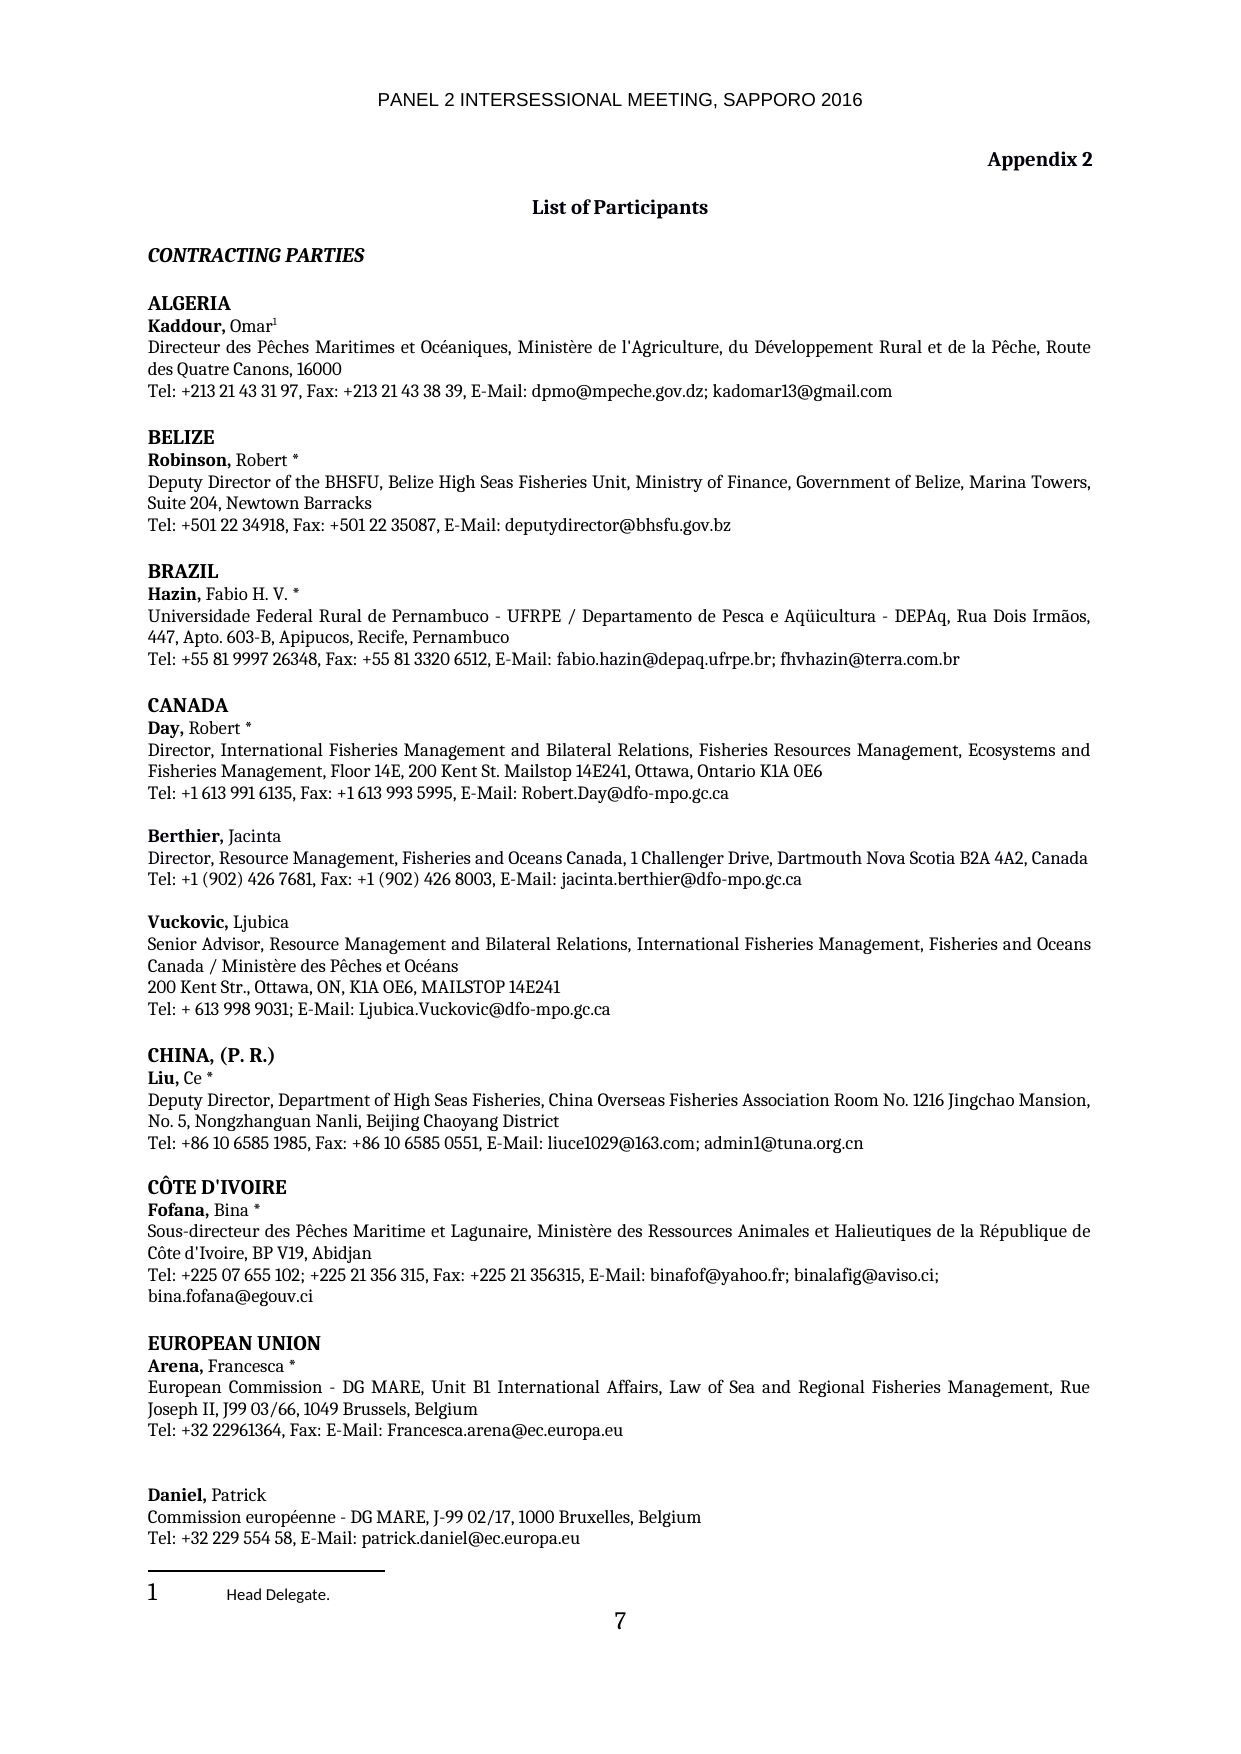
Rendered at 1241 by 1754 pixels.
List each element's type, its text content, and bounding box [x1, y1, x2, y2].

text CHINA, (P. R.) [148, 1044, 1092, 1068]
text Tel: +86 10 6585 1985, Fax: +86 10 6585 0551, E-Mail: liuce1029@163.com; admin1@tuna.org.cn [148, 1132, 1092, 1154]
text Day, Robert * [148, 718, 1092, 739]
text Berthier, Jacinta [148, 826, 1092, 847]
text Deputy Director, Department of High Seas Fisheries, China Overseas Fisheries Association Room No. 1216 Jingchao Mansion, No. 5, Nongzhanguan Nanli, Beijing Chaoyang District [148, 1089, 1092, 1132]
text Appendix 2 [148, 148, 1092, 172]
text European Commission - DG MARE, Unit B1 International Affairs, Law of Sea and Regional Fisheries Management, Rue Joseph II, J99 03/66, 1049 Brussels, Belgium [148, 1377, 1092, 1420]
text Directeur des Pêches Maritimes et Océaniques, Ministère de l'Agriculture, du Développement Rural et de la Pêche, Route des Quatre Canons, 16000 [148, 337, 1092, 380]
text bina.fofana@egouv.ci [148, 1286, 1092, 1307]
text CANADA [148, 694, 1092, 718]
text Tel: +1 (902) 426 7681, Fax: +1 (902) 426 8003, E-Mail: jacinta.berthier@dfo-mpo.gc.ca [148, 869, 1092, 890]
text Senior Advisor, Resource Management and Bilateral Relations, International Fisheries Management, Fisheries and Oceans Canada / Ministère des Pêches et Océans [148, 933, 1092, 977]
text Tel: +225 07 655 102; +225 21 356 315, Fax: +225 21 356315, E-Mail: binafof@yahoo.fr; binalafig@aviso.ci; [148, 1264, 1092, 1286]
text CÔTE D'IVOIRE [148, 1176, 1092, 1199]
text Liu, Ce * [148, 1068, 1092, 1089]
text Fofana, Bina * [148, 1199, 1092, 1221]
text Director, Resource Management, Fisheries and Oceans Canada, 1 Challenger Drive, Dartmouth Nova Scotia B2A 4A2, Canada [148, 847, 1092, 869]
text Tel: +32 229 554 58, E-Mail: patrick.daniel@ec.europa.eu [148, 1528, 1092, 1549]
text Kaddour, Omar [148, 315, 1092, 337]
text Commission européenne - DG MARE, J-99 02/17, 1000 Bruxelles, Belgium [148, 1506, 1092, 1528]
text Tel: +1 613 991 6135, Fax: +1 613 993 5995, E-Mail: Robert.Day@dfo-mpo.gc.ca [148, 783, 1092, 804]
text 200 Kent Str., Ottawa, ON, K1A OE6, MAILSTOP 14E241 [148, 977, 1092, 998]
text BRAZIL [148, 560, 1092, 584]
text EUROPEAN UNION [148, 1331, 1092, 1355]
text Tel: +32 22961364, Fax: E-Mail: Francesca.arena@ec.europa.eu [148, 1420, 1092, 1441]
text ALGERIA [148, 291, 1092, 315]
text Arena, Francesca * [148, 1355, 1092, 1377]
text Vuckovic, Ljubica [148, 912, 1092, 933]
text Sous-directeur des Pêches Maritime et Lagunaire, Ministère des Ressources Animales et Halieutiques de la République de Côte d'Ivoire, BP V19, Abidjan [148, 1221, 1092, 1264]
text Deputy Director of the BHSFU, Belize High Seas Fisheries Unit, Ministry of Finance, Government of Belize, Marina Towers, Suite 204, Newtown Barracks [148, 471, 1092, 514]
text Tel: +501 22 34918, Fax: +501 22 35087, E-Mail: deputydirector@bhsfu.gov.bz [148, 514, 1092, 536]
text Director, International Fisheries Management and Bilateral Relations, Fisheries Resources Management, Ecosystems and Fisheries Management, Floor 14E, 200 Kent St. Mailstop 14E241, Ottawa, Ontario K1A 0E6 [148, 739, 1092, 783]
text Robinson, Robert * [148, 449, 1092, 471]
text List of Participants [148, 196, 1092, 219]
text Tel: +213 21 43 31 97, Fax: +213 21 43 38 39, E-Mail: dpmo@mpeche.gov.dz; kadomar13@gmail.com [148, 380, 1092, 402]
text BELIZE [148, 426, 1092, 449]
text Daniel, Patrick [148, 1484, 1092, 1506]
text Hazin, Fabio H. V. * [148, 584, 1092, 605]
text Tel: + 613 998 9031; E-Mail: Ljubica.Vuckovic@dfo-mpo.gc.ca [148, 998, 1092, 1020]
text Tel: +55 81 9997 26348, Fax: +55 81 3320 6512, E-Mail: fabio.hazin@depaq.ufrpe.br; fhvhazin@terra.com.br [148, 648, 1092, 670]
text Universidade Federal Rural de Pernambuco - UFRPE / Departamento de Pesca e Aqüicultura - DEPAq, Rua Dois Irmãos, 447, Apto. 603-B, Apipucos, Recife, Pernambuco [148, 605, 1092, 648]
text CONTRACTING PARTIES [148, 243, 1092, 267]
